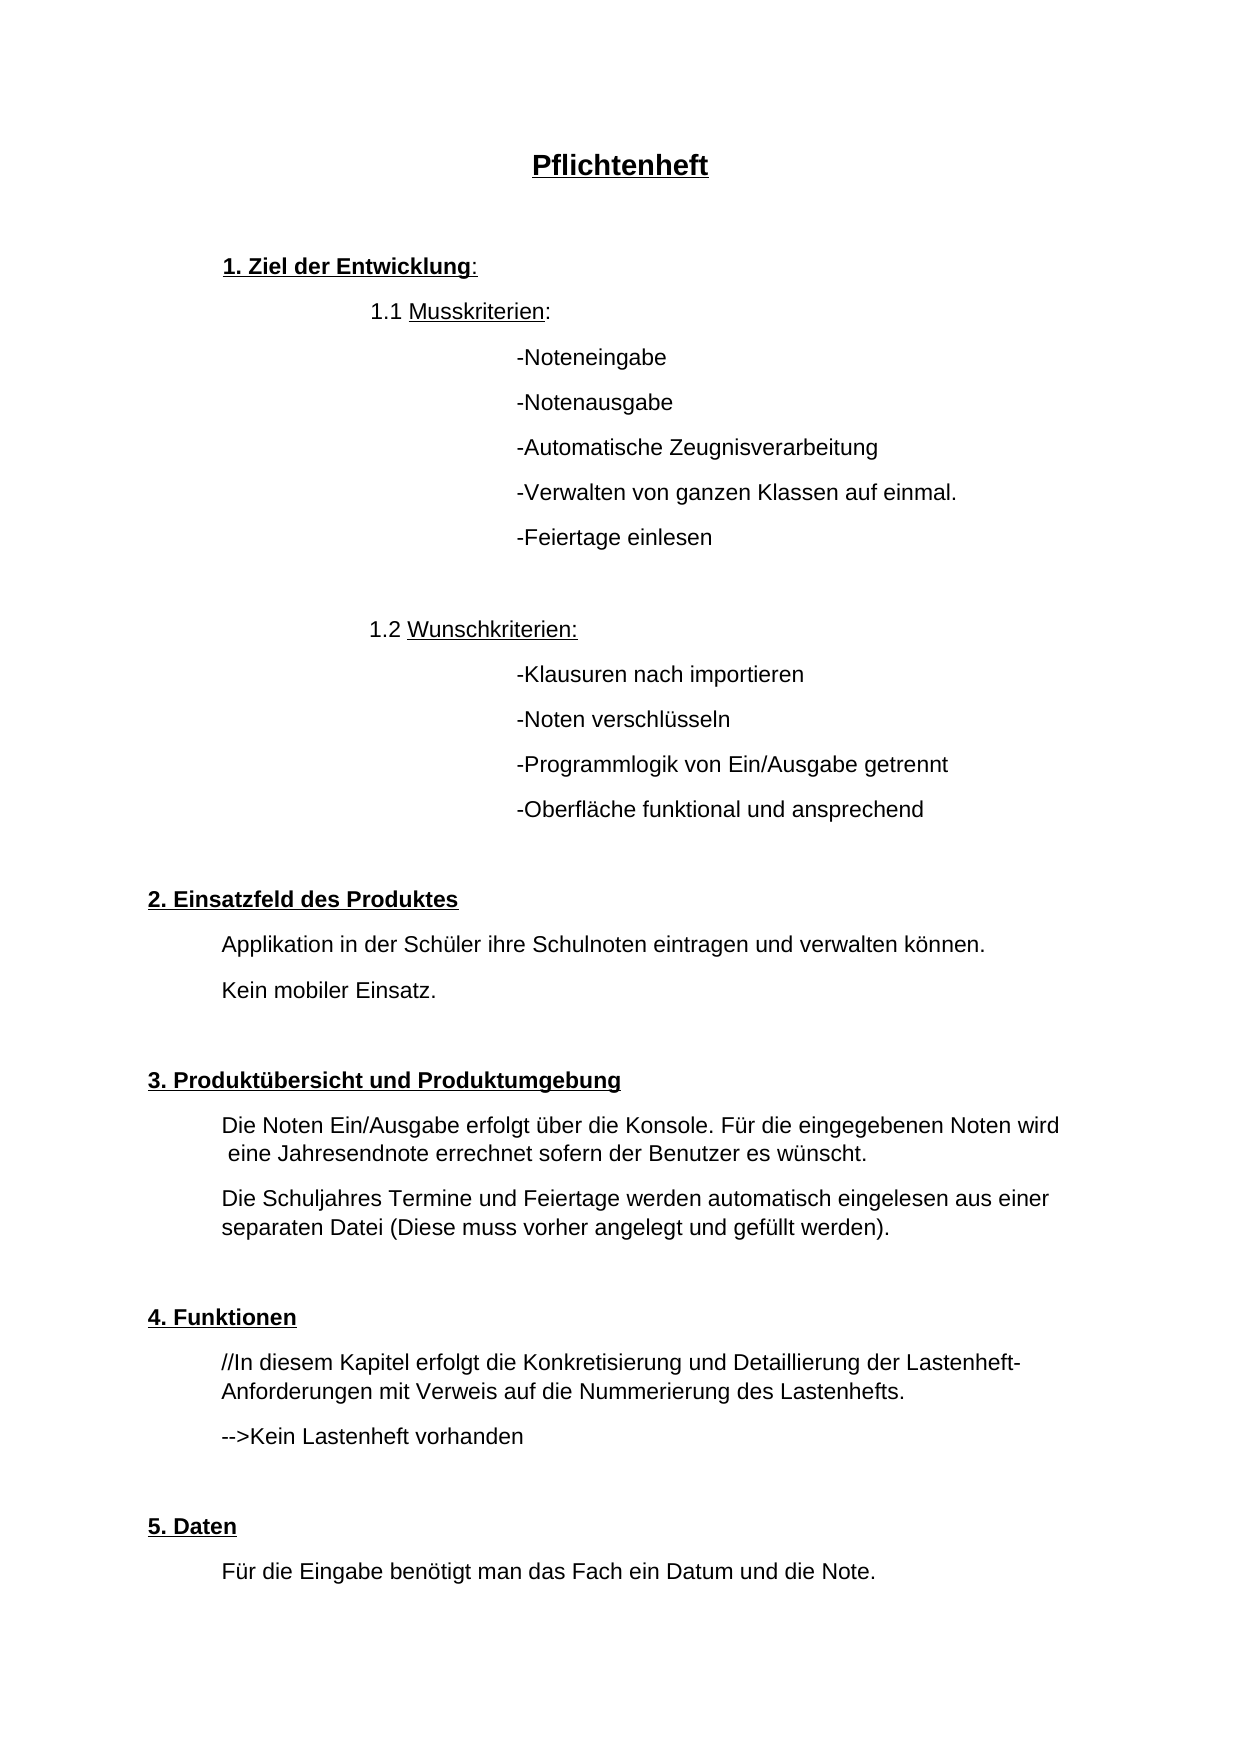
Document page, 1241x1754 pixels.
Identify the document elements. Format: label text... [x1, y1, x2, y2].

text 4. Funktionen [148, 1304, 1093, 1330]
text //In diesem Kapitel erfolgt die Konkretisierung und Detaillierung der Lastenheft-Anforderungen mit Verweis auf die Nummerierung des Lastenhefts. [221, 1349, 1093, 1404]
text Für die Eingabe benötigt man das Fach ein Datum und die Note. [148, 1558, 1093, 1584]
text -Noteneingabe [443, 343, 1093, 370]
text 1.2 Wunschkriterien: [221, 616, 1093, 642]
text -Programmlogik von Ein/Ausgabe getrennt [516, 751, 1093, 777]
text -Feiertage einlesen [443, 524, 1093, 550]
text -Oberfläche funktional und ansprechend [516, 796, 1093, 822]
text Die Noten Ein/Ausgabe erfolgt über die Konsole. Für die eingegebenen Noten wird eine Jahresendnote errechnet sofern der Benutzer es wünscht. [148, 1112, 1093, 1167]
text 1.1 Musskriterien: [370, 298, 1093, 325]
text -->Kein Lastenheft vorhanden [221, 1423, 1093, 1449]
text Kein mobiler Einsatz. [148, 977, 1093, 1003]
text 3. Produktübersicht und Produktumgebung [148, 1067, 1093, 1093]
list 1. Ziel der Entwicklung: [223, 253, 1093, 279]
text -Noten verschlüsseln [443, 706, 1093, 732]
text -Notenausgabe [443, 388, 1093, 415]
text Die Schuljahres Termine und Feiertage werden automatisch eingelesen aus einer separaten Datei (Diese muss vorher angelegt und gefüllt werden). [148, 1185, 1093, 1240]
text 5. Daten [148, 1513, 1093, 1539]
text -Verwalten von ganzen Klassen auf einmal. [443, 479, 1093, 505]
text 2. Einsatzfeld des Produktes [148, 886, 1093, 913]
text -Automatische Zeugnisverarbeitung [443, 434, 1093, 460]
text -Klausuren nach importieren [148, 661, 1093, 687]
text Applikation in der Schüler ihre Schulnoten eintragen und verwalten können. [148, 931, 1093, 958]
text Pflichtenheft [148, 148, 1093, 181]
